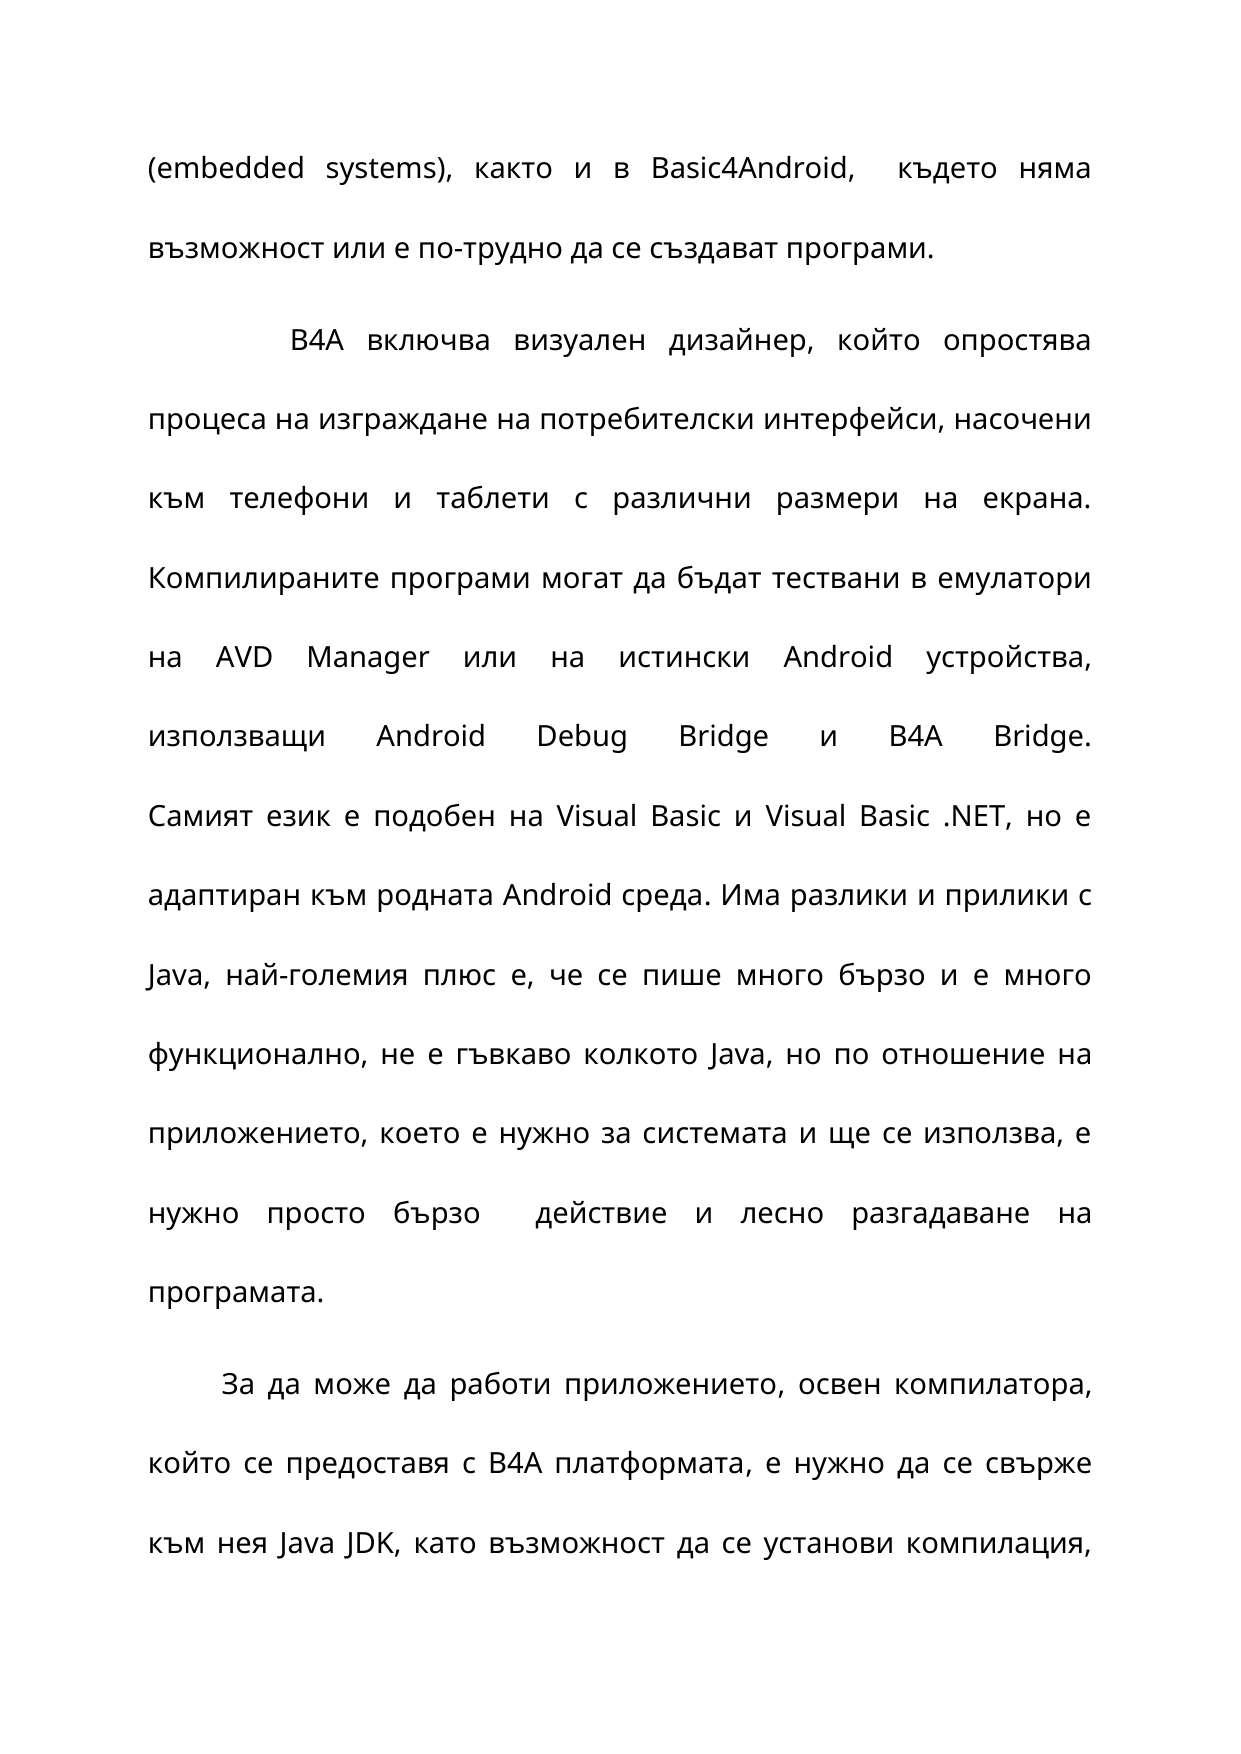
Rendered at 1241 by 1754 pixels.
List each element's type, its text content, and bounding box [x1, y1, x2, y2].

text B4A включва визуален дизайнер, който опростява процеса на изграждане на потребителски интерфейси, насочени към телефони и таблети с различни размери на екрана. Компилираните програми могат да бъдат тествани в емулатори на AVD Manager или на истински Android устройства, използващи Android Debug Bridge и B4A Bridge. Самият език е подобен на Visual Basic и Visual Basic .NET, но е адаптиран към родната Android среда. Има разлики и прилики с Java, най-големия плюс е, че се пише много бързо и е много функционално, не е гъвкаво колкото Java, но по отношение на приложението, което е нужно за системата и ще се използва, е нужно просто бързо действие и лесно разгадаване на програмата. [148, 319, 1093, 1311]
